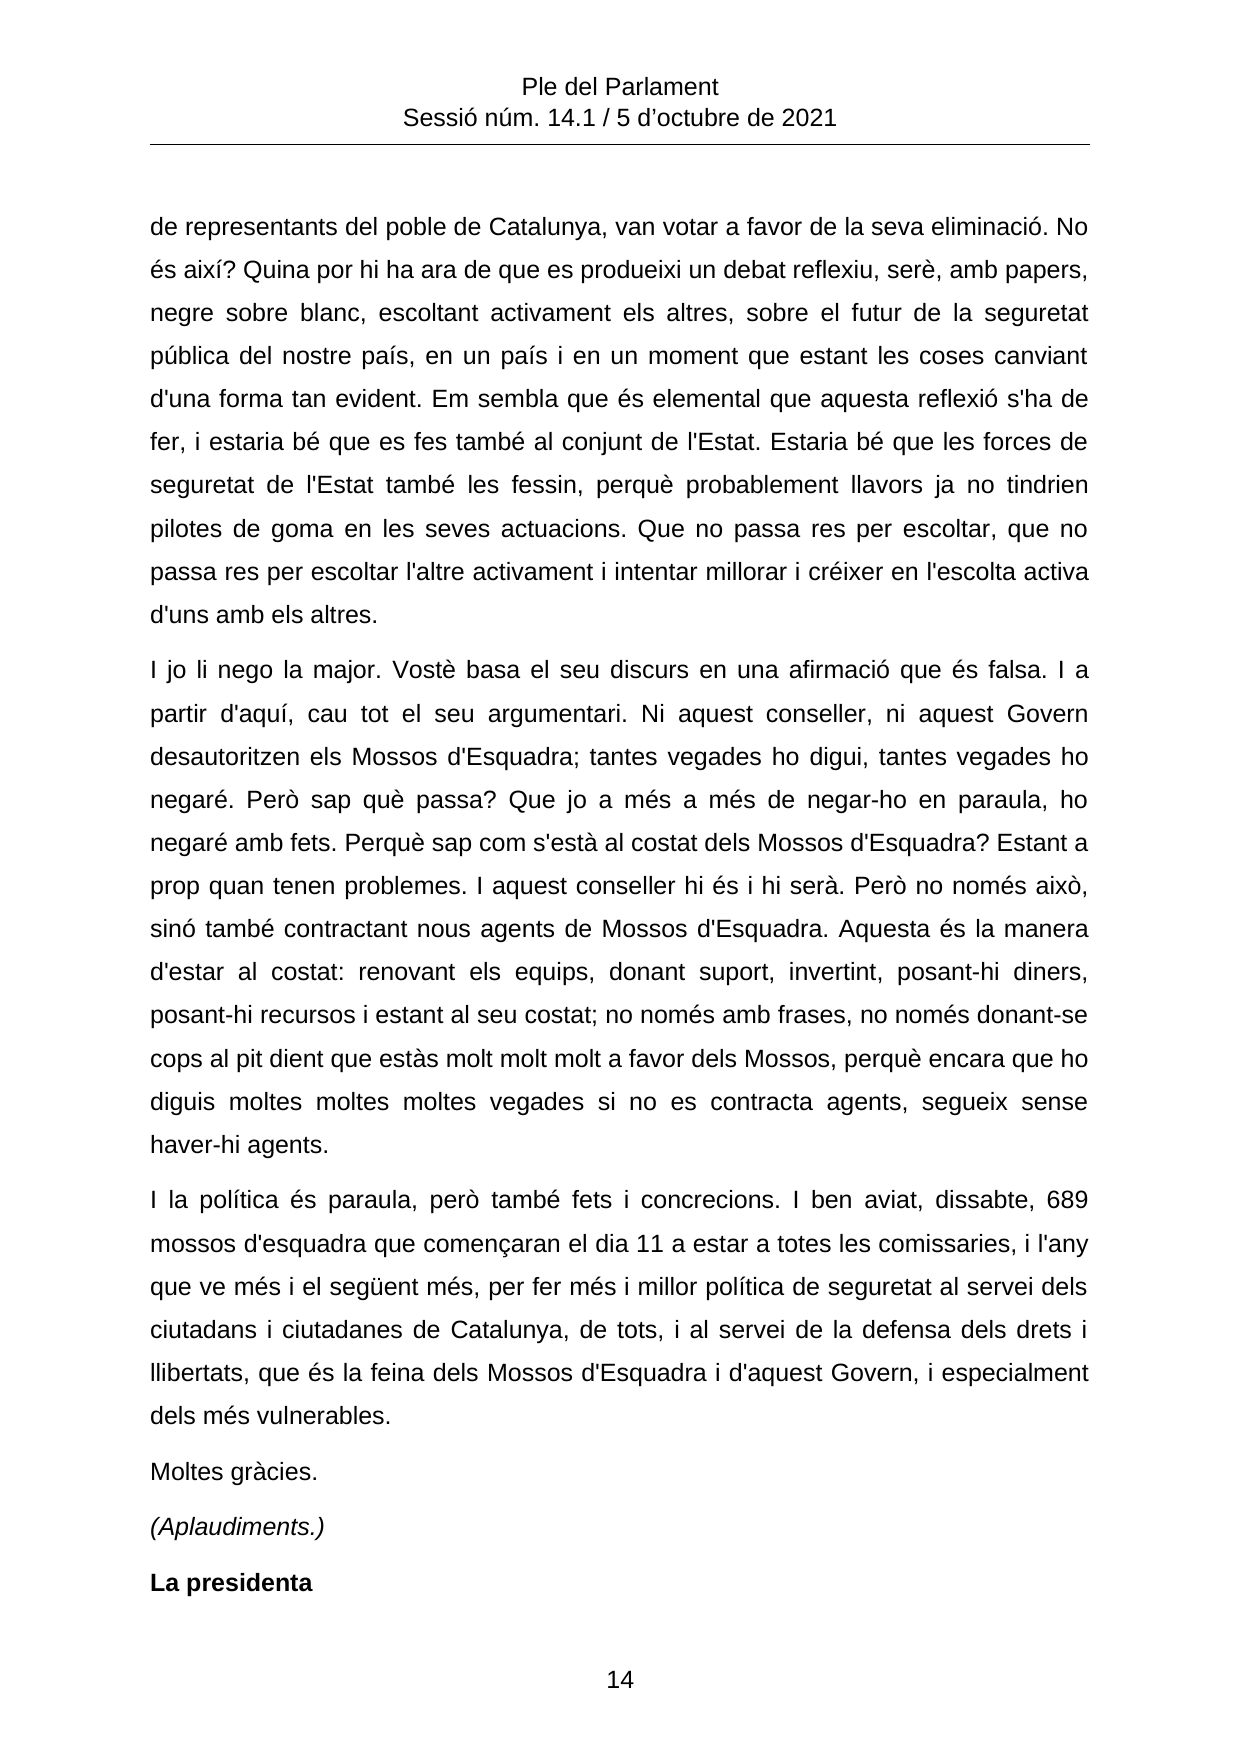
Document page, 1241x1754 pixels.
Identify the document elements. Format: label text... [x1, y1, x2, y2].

text Moltes gràcies. [150, 1457, 1090, 1486]
text I jo li nego la major. Vostè basa el seu discurs en una afirmació que és falsa. I a partir d'aquí, cau tot el seu argumentari. Ni aquest conseller, ni aquest Govern desautoritzen els Mossos d'Esquadra; tantes vegades ho digui, tantes vegades ho negaré. Però sap què passa? Que jo a més a més de negar-ho en paraula, ho negaré amb fets. Perquè sap com s'està al costat dels Mossos d'Esquadra? Estant a prop quan tenen problemes. I aquest conseller hi és i hi serà. Però no només això, sinó també contractant nous agents de Mossos d'Esquadra. Aquesta és la manera d'estar al costat: renovant els equips, donant suport, invertint, posant-hi diners, posant-hi recursos i estant al seu costat; no només amb frases, no només donant-se cops al pit dient que estàs molt molt molt a favor dels Mossos, perquè encara que ho diguis moltes moltes moltes vegades si no es contracta agents, segueix sense haver-hi agents. [150, 656, 1090, 1159]
text I la política és paraula, però també fets i concrecions. I ben aviat, dissabte, 689 mossos d'esquadra que començaran el dia 11 a estar a totes les comissaries, i l'any que ve més i el següent més, per fer més i millor política de seguretat al servei dels ciutadans i ciutadanes de Catalunya, de tots, i al servei de la defensa dels drets i llibertats, que és la feina dels Mossos d'Esquadra i d'aquest Govern, i especialment dels més vulnerables. [150, 1186, 1090, 1430]
text La presidenta [150, 1568, 1090, 1597]
text (Aplaudiments.) [150, 1512, 1090, 1541]
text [150, 212, 1090, 629]
